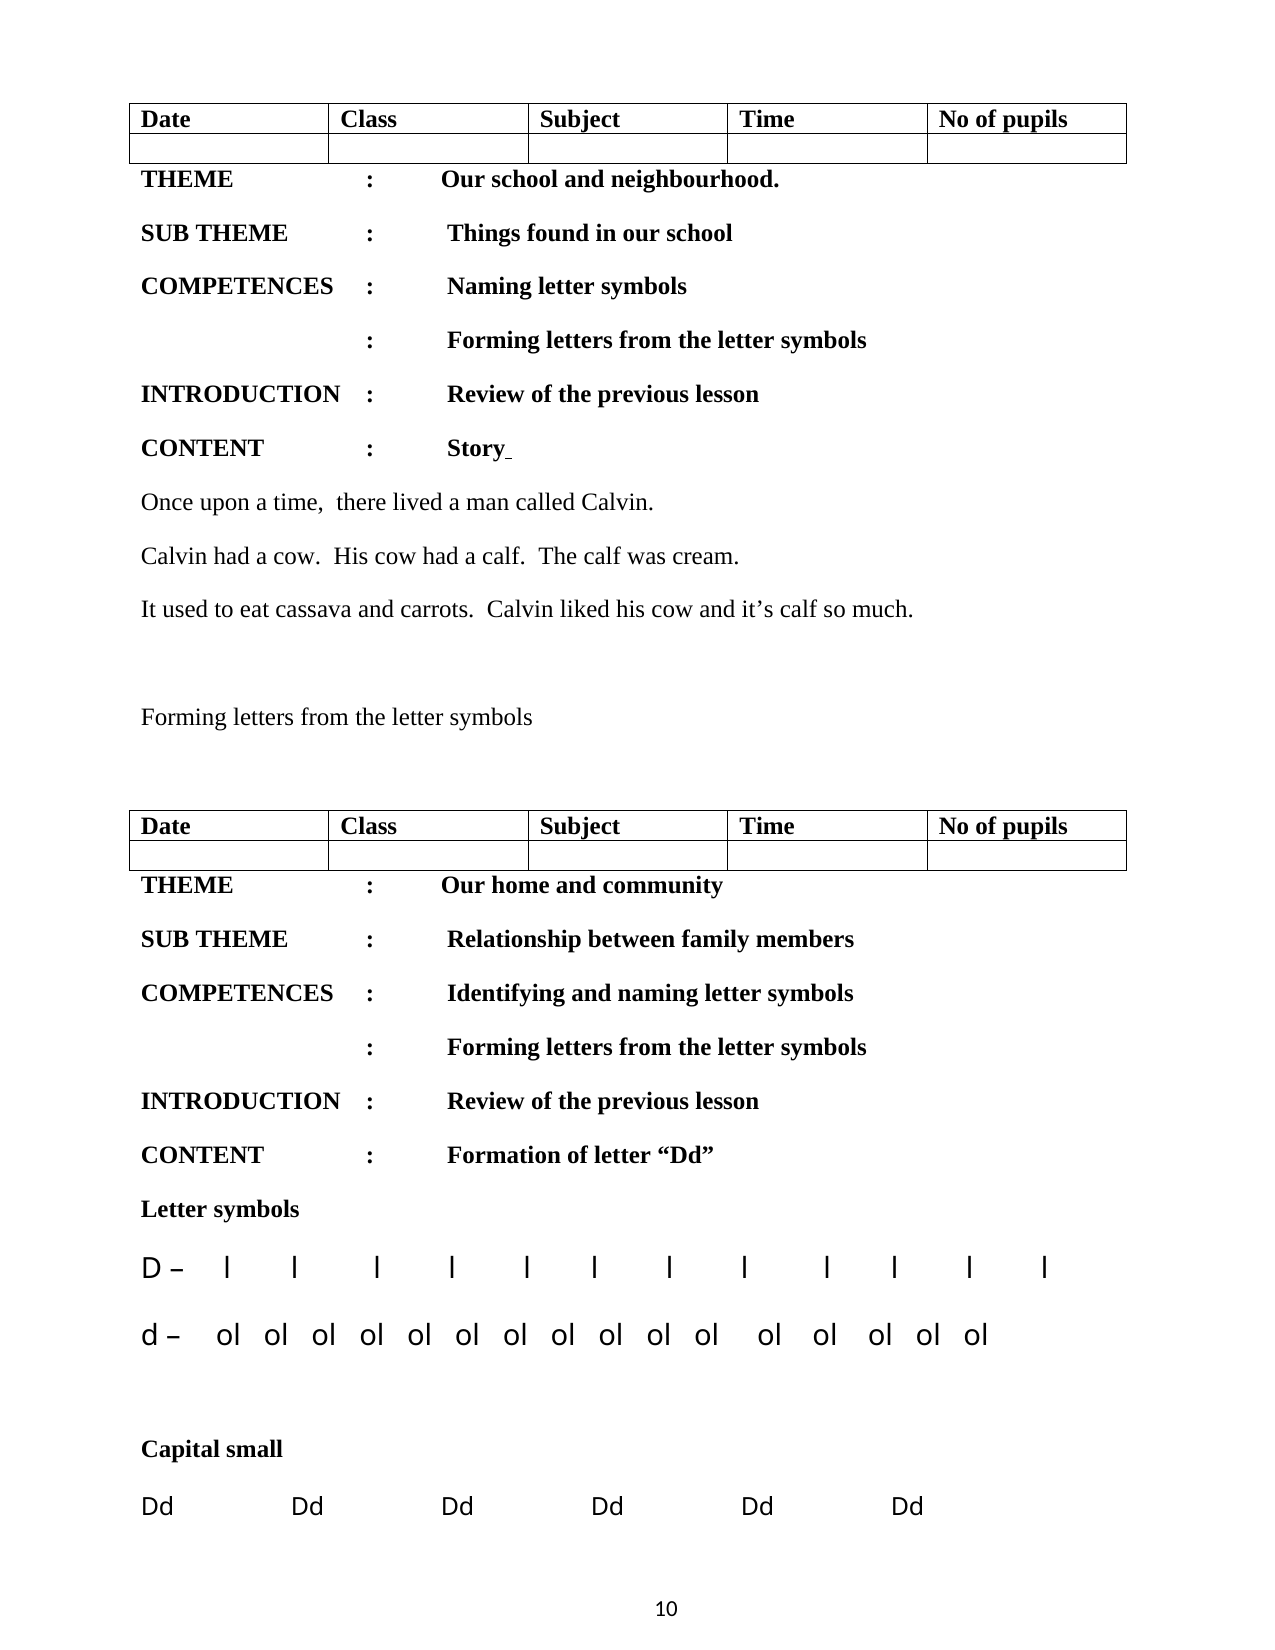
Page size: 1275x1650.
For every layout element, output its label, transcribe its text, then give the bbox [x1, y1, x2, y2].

table_header Subject [529, 104, 727, 133]
table_header Time [728, 811, 927, 840]
text SUB THEME : Things found in our school [141, 218, 1191, 246]
text Dd Dd Dd Dd Dd Dd [141, 1488, 1191, 1522]
table_header Subject [529, 811, 727, 840]
text Letter symbols [141, 1194, 1191, 1222]
text Once upon a time, there lived a man called Calvin. [141, 487, 1191, 516]
text SUB THEME : Relationship between family members [141, 924, 1191, 953]
table_cell [529, 134, 727, 163]
table_header Class [329, 811, 528, 840]
text D – l l l l l l l l l l l l [141, 1248, 1191, 1287]
table_cell [928, 134, 1126, 163]
text INTRODUCTION : Review of the previous lesson [141, 379, 1191, 408]
text Forming letters from the letter symbols [141, 702, 1191, 731]
table_header Date [130, 104, 328, 133]
table_cell [130, 134, 328, 163]
text THEME : Our home and community [141, 871, 1191, 899]
table_header Class [329, 104, 528, 133]
text INTRODUCTION : Review of the previous lesson [141, 1086, 1191, 1115]
table_header Date [130, 811, 328, 840]
text CONTENT : Formation of letter “Dd” [141, 1140, 1191, 1169]
text : Forming letters from the letter symbols [141, 1032, 1191, 1061]
table_cell [529, 841, 727, 869]
table_header No of pupils [928, 104, 1126, 133]
text Capital small [141, 1434, 1191, 1463]
table_cell [130, 841, 328, 869]
table_cell [728, 134, 927, 163]
text THEME : Our school and neighbourhood. [141, 164, 1191, 192]
text : Forming letters from the letter symbols [141, 325, 1191, 354]
table_header No of pupils [928, 811, 1126, 840]
table_cell [728, 841, 927, 869]
table_cell [329, 841, 528, 869]
text COMPETENCES : Identifying and naming letter symbols [141, 978, 1191, 1007]
text Calvin had a cow. His cow had a calf. The calf was cream. [141, 541, 1191, 569]
text COMPETENCES : Naming letter symbols [141, 271, 1191, 300]
text d – ol ol ol ol ol ol ol ol ol ol ol ol ol ol ol ol [141, 1314, 1191, 1354]
text It used to eat cassava and carrots. Calvin liked his cow and it’s calf so much. [141, 594, 1191, 623]
text CONTENT : Story [141, 433, 1191, 462]
table_cell [928, 841, 1126, 869]
table_header Time [728, 104, 927, 133]
table_cell [329, 134, 528, 163]
